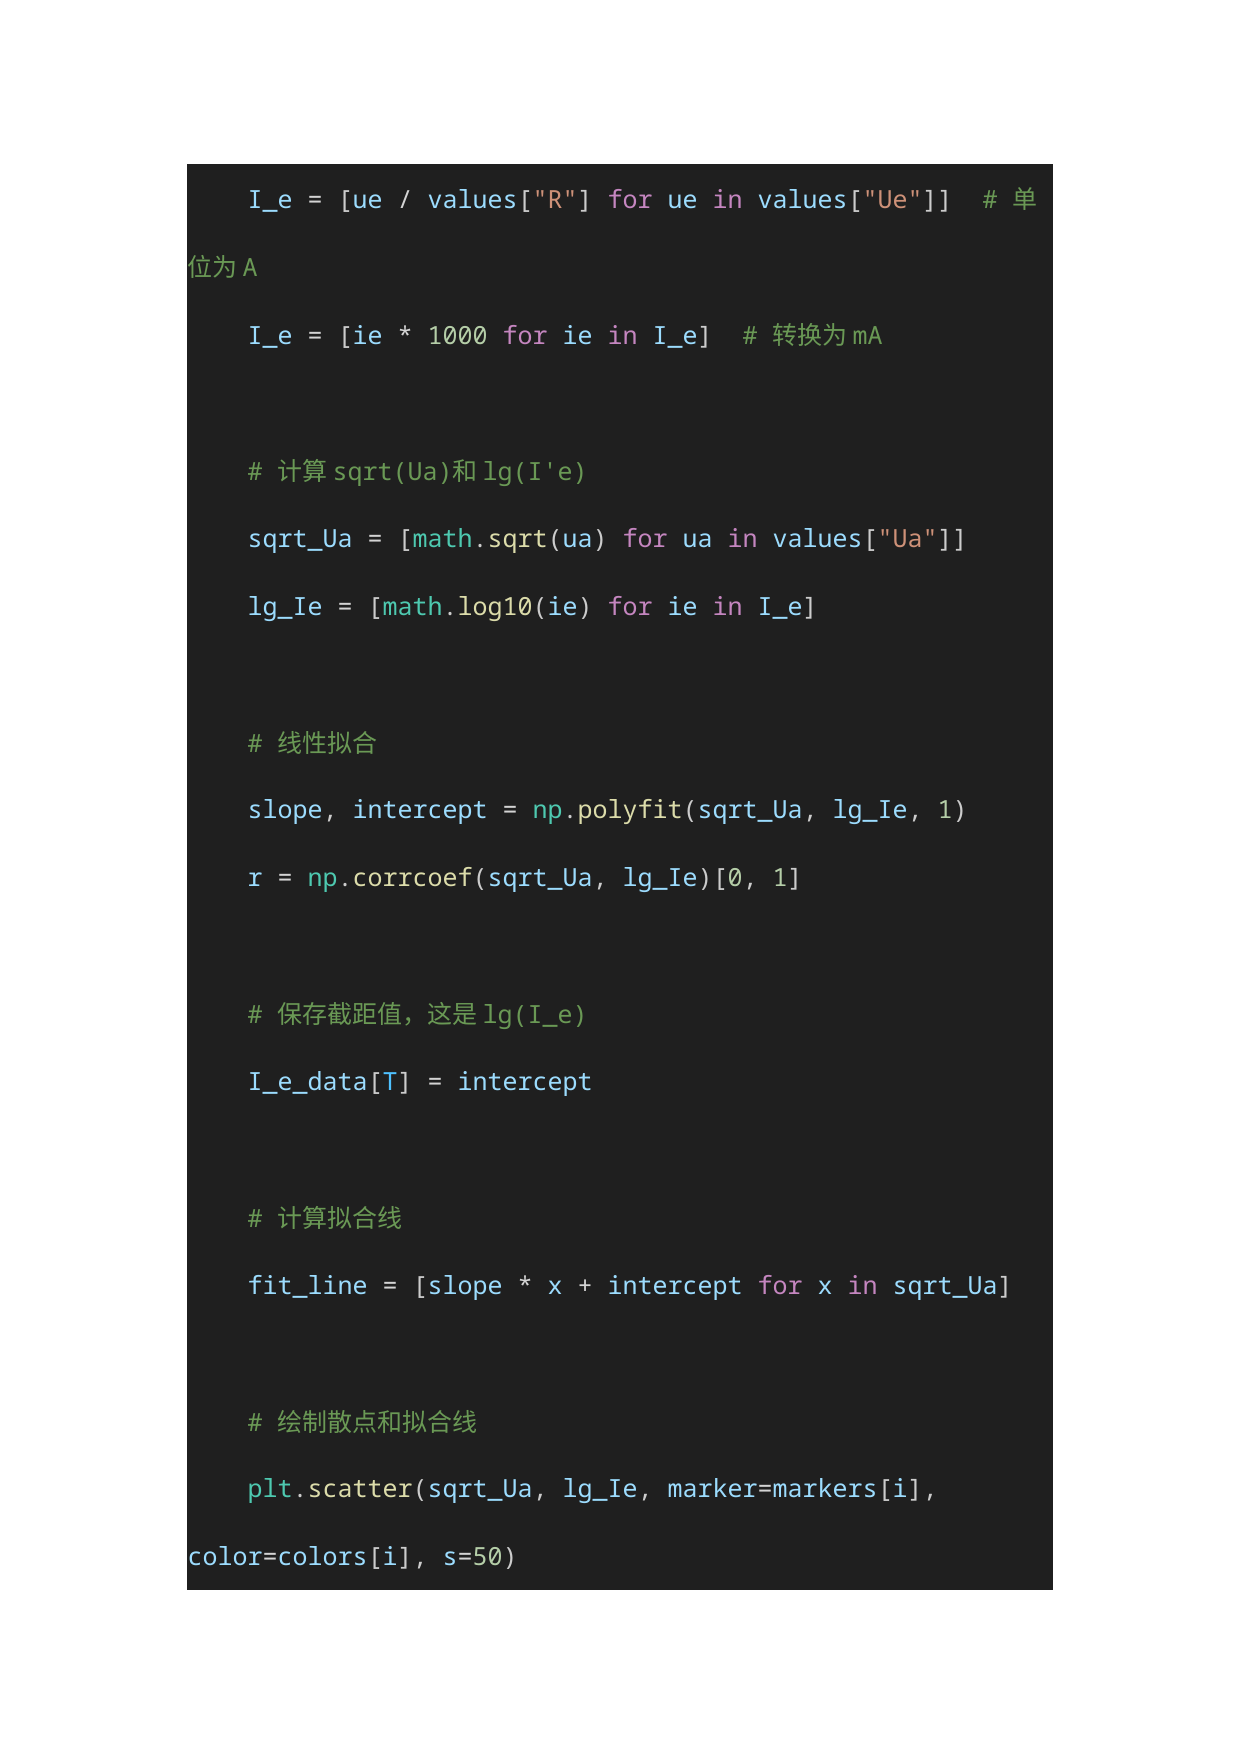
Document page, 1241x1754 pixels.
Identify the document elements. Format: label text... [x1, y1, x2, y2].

text I_e = [ue / values["R"] for ue in values["Ue"]] # 单位为A [187, 164, 1053, 300]
text I_e = [ie * 1000 for ie in I_e] # 转换为mA [187, 300, 1053, 368]
text slope, intercept = np.polyfit(sqrt_Ua, lg_Ie, 1) [187, 775, 1053, 843]
text # 计算拟合线 [187, 1183, 1053, 1251]
text fit_line = [slope * x + intercept for x in sqrt_Ua] [187, 1251, 1053, 1318]
text # 绘制散点和拟合线 [187, 1386, 1053, 1454]
text # 保存截距值，这是lg(I_e) [187, 979, 1053, 1047]
text r = np.corrcoef(sqrt_Ua, lg_Ie)[0, 1] [187, 843, 1053, 911]
text I_e_data[T] = intercept [187, 1047, 1053, 1115]
text lg_Ie = [math.log10(ie) for ie in I_e] [187, 571, 1053, 639]
text plt.scatter(sqrt_Ua, lg_Ie, marker=markers[i], color=colors[i], s=50) [187, 1454, 1053, 1590]
text sqrt_Ua = [math.sqrt(ua) for ua in values["Ua"]] [187, 503, 1053, 571]
text # 线性拟合 [187, 707, 1053, 775]
text # 计算sqrt(Ua)和lg(I'e) [187, 436, 1053, 503]
